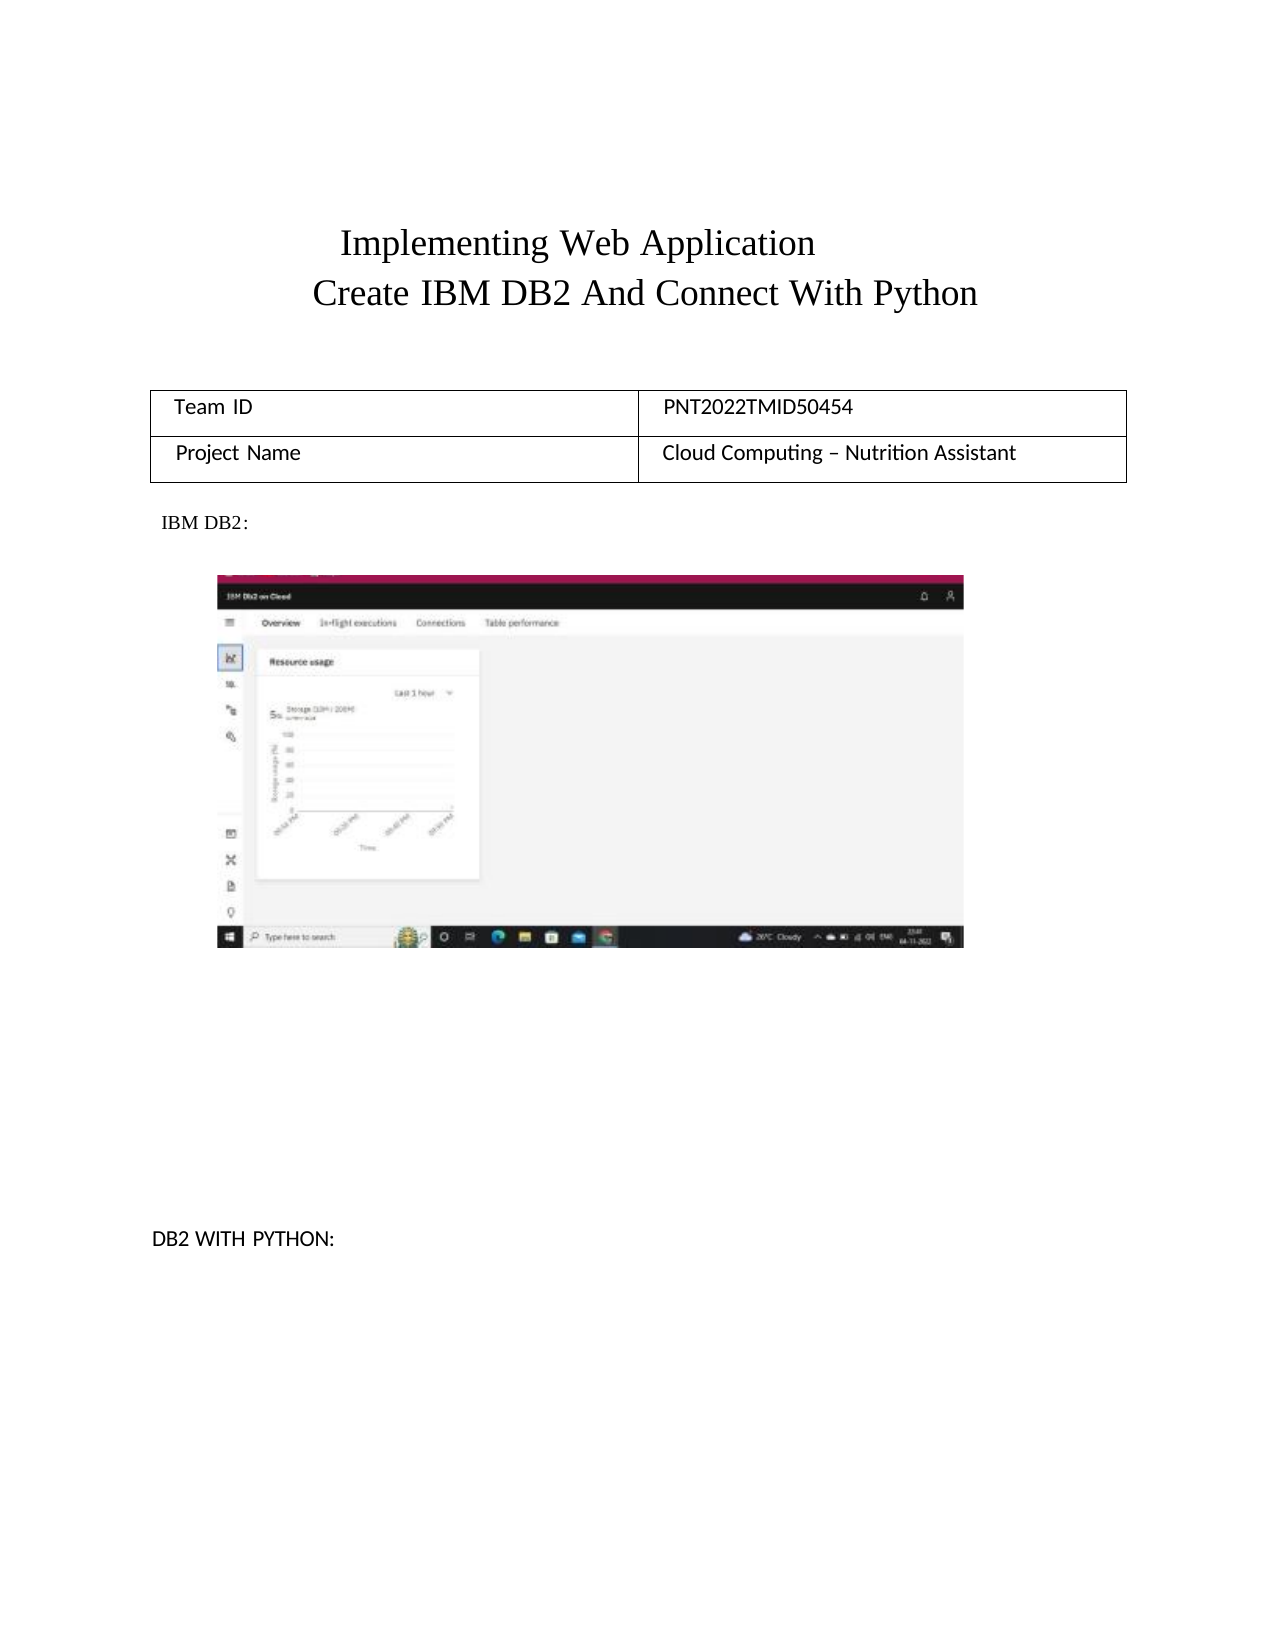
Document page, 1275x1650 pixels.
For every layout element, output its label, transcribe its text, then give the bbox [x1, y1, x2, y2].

table_header PNT2022TMID50454 [639, 391, 1126, 436]
text DB2 WITH PYTHON: [152, 1224, 1127, 1253]
picture [217, 575, 964, 948]
text Create IBM DB2 And Connect With Python [312, 279, 1127, 313]
text Implementing Web Application [340, 228, 1127, 262]
table_header Team ID [151, 391, 638, 436]
table_cell Project Name [151, 437, 638, 482]
text IBM DB2: [161, 511, 1127, 533]
table_cell Cloud Computing – Nutrition Assistant [639, 437, 1126, 482]
